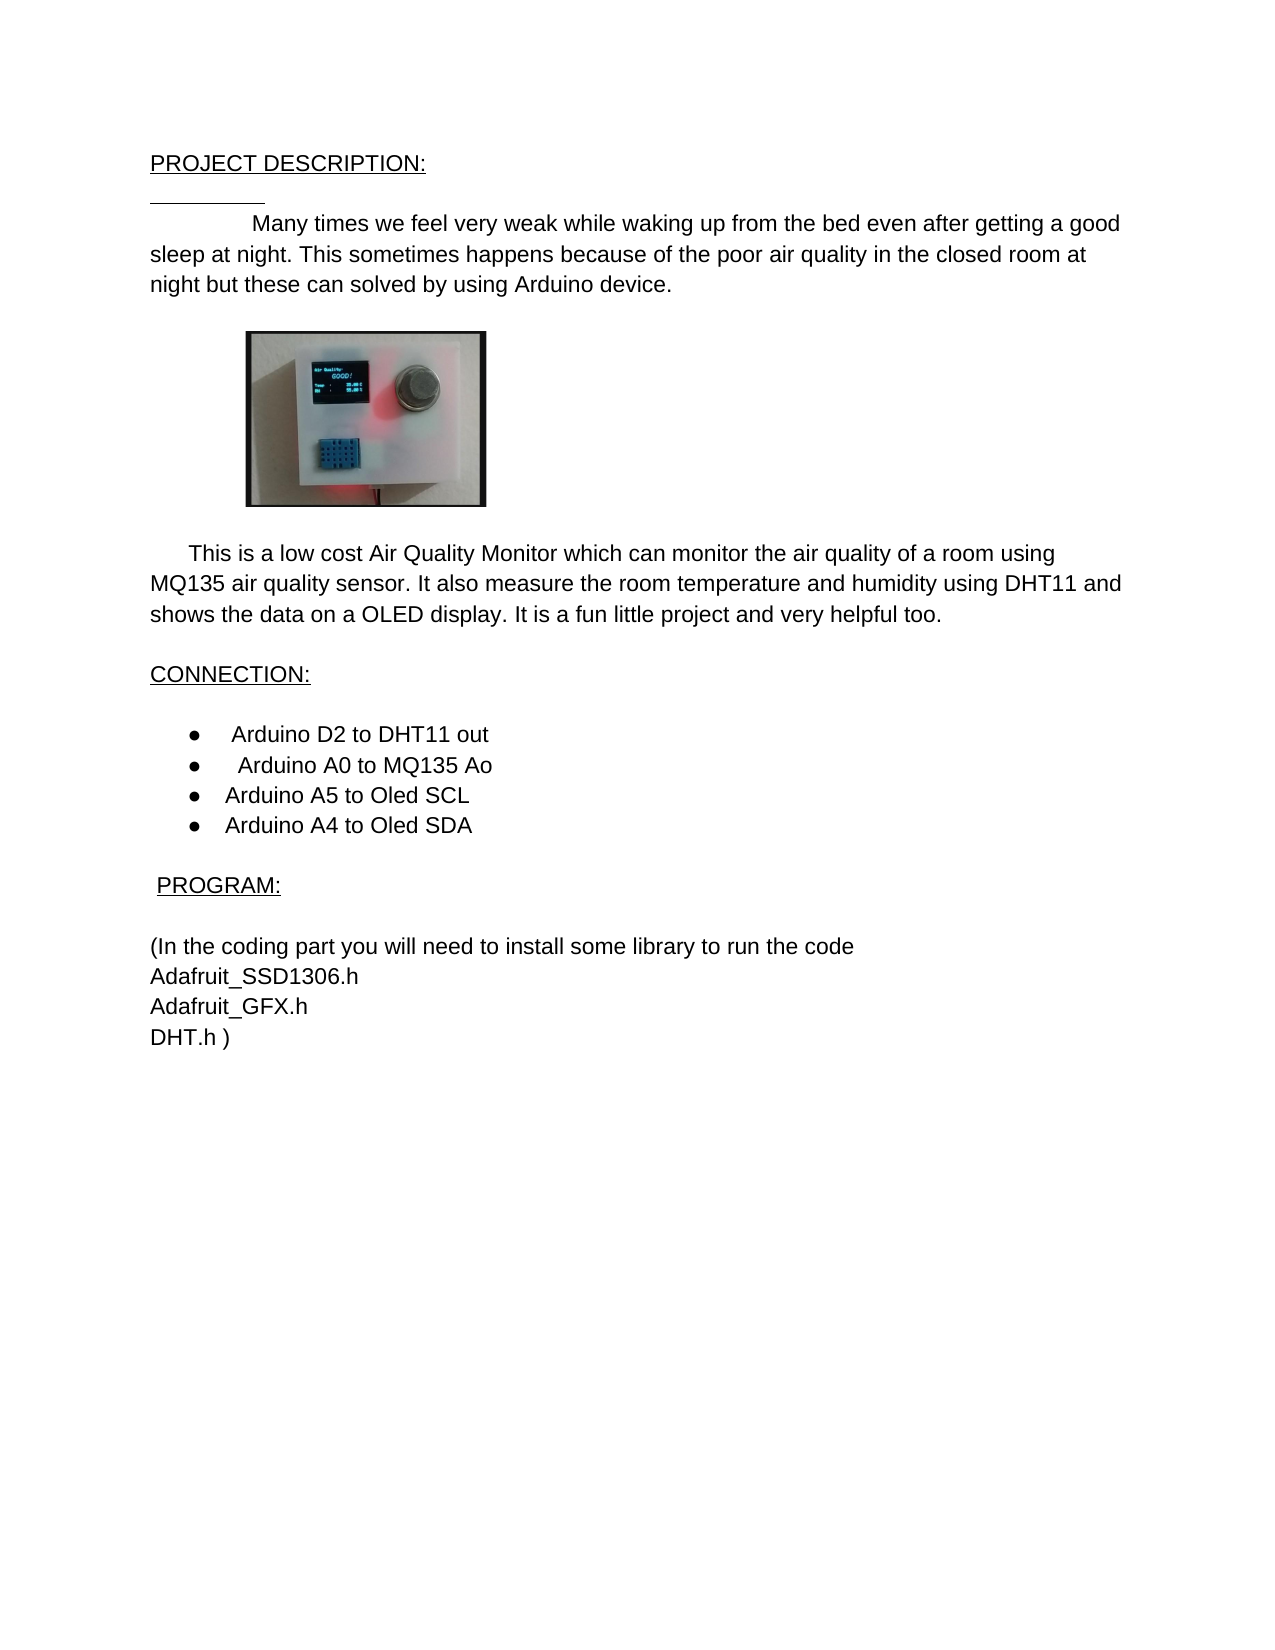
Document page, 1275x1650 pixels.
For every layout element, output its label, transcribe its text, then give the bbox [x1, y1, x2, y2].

text Many times we feel very weak while waking up from the bed even after getting a good sleep at night. This sometimes happens because of the poor air quality in the closed room at night but these can solved by using Arduino device. [150, 210, 1125, 297]
text DHT.h ) [150, 1023, 1125, 1050]
text This is a low cost Air Quality Monitor which can monitor the air quality of a room using MQ135 air quality sensor. It also measure the room temperature and humidity using DHT11 and shows the data on a OLED display. It is a fun little project and very helpful too. [150, 540, 1125, 627]
list Arduino D2 to DHT11 out [187, 721, 1125, 748]
list Arduino A0 to MQ135 Ao [187, 752, 1125, 778]
text PROGRAM: [150, 872, 1125, 899]
picture [245, 331, 487, 507]
text CONNECTION: [150, 661, 1125, 687]
text Adafruit_GFX.h [150, 993, 1125, 1020]
list Arduino A4 to Oled SDA [187, 812, 1125, 838]
list Arduino A5 to Oled SCL [187, 782, 1125, 808]
text (In the coding part you will need to install some library to run the code [150, 933, 1125, 959]
text Adafruit_SSD1306.h [150, 963, 1125, 989]
text PROJECT DESCRIPTION: [150, 150, 1125, 176]
